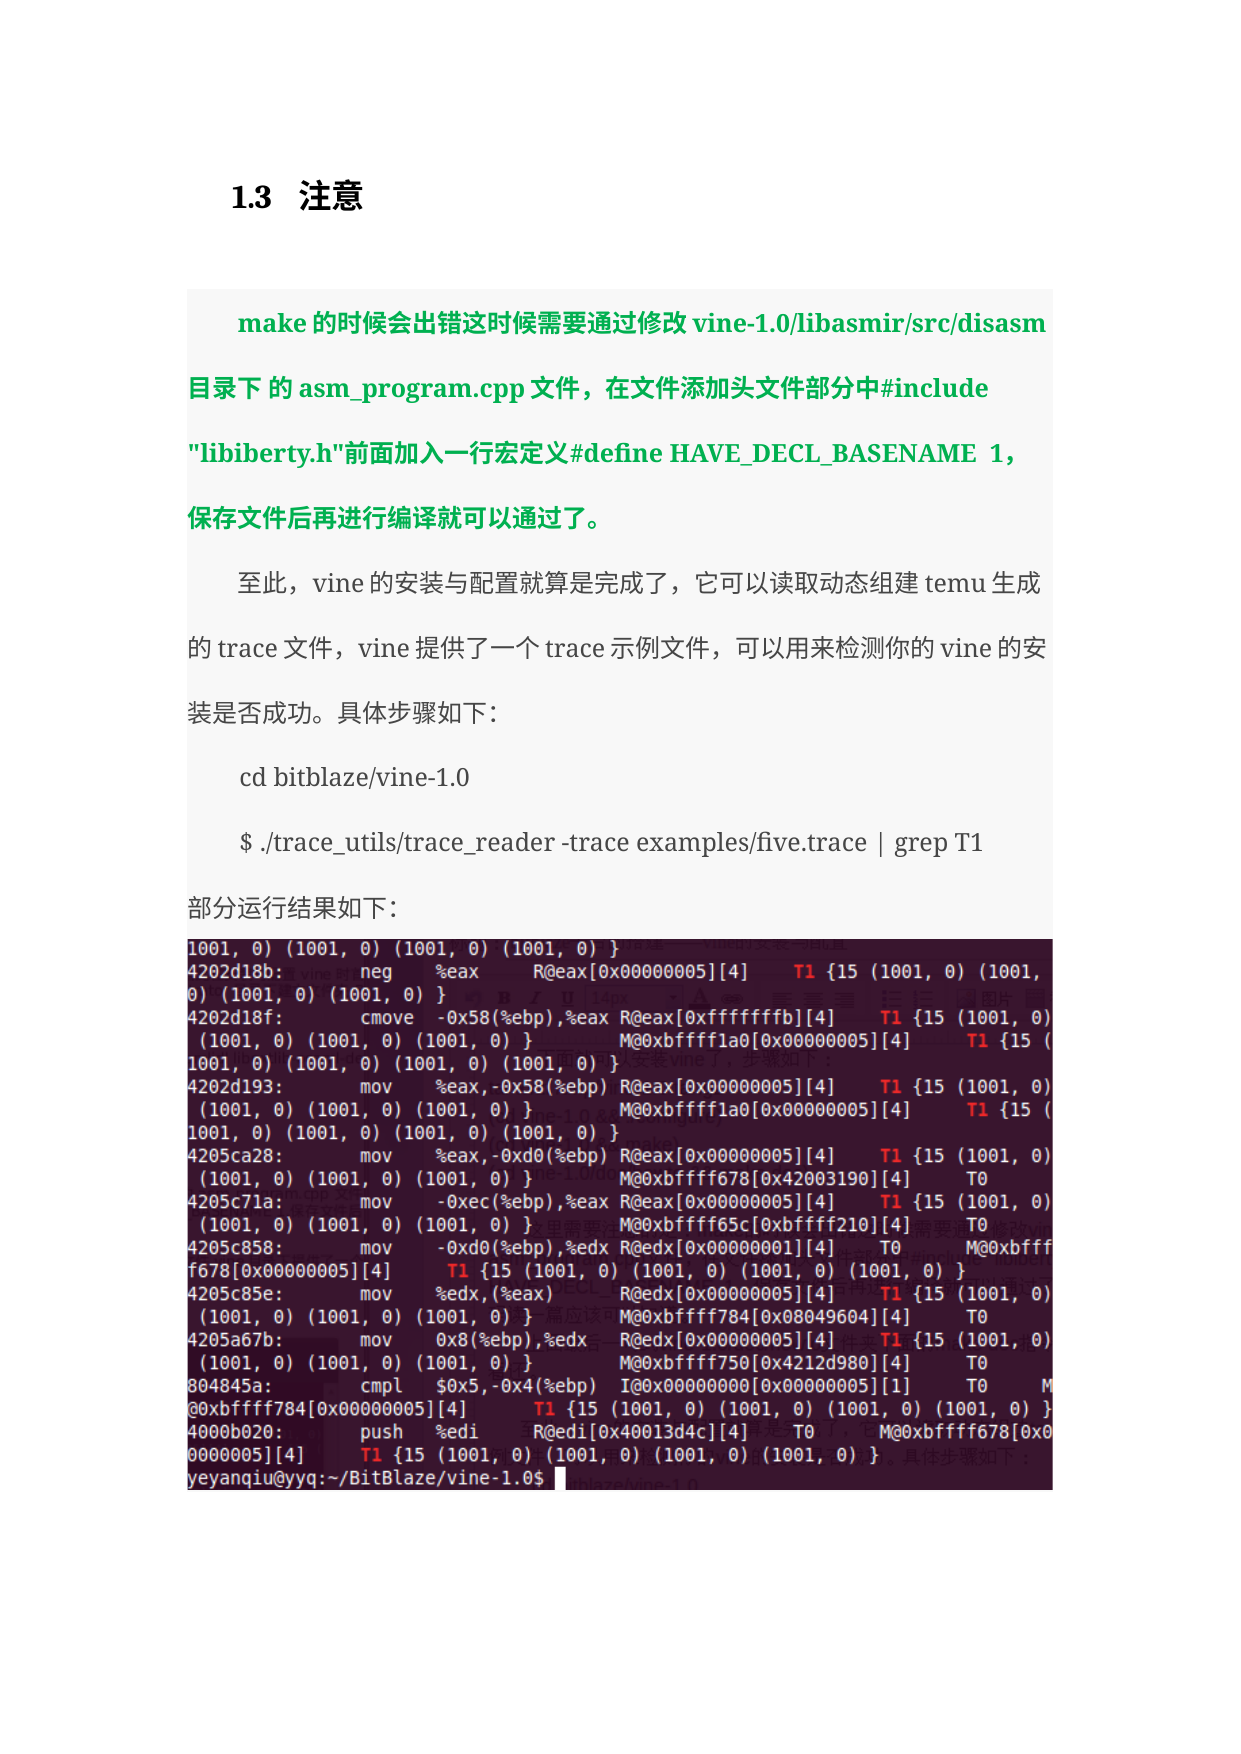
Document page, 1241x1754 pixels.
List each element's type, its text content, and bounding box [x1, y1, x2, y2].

text 至此，vine的安装与配置就算是完成了，它可以读取动态组建temu生成的trace文件，vine提供了一个trace示例文件，可以用来检测你的vine的安装是否成功。具体步骤如下： [187, 549, 1053, 744]
text $ ./trace_utils/trace_reader -trace examples/five.trace | grep T1 [187, 809, 1053, 874]
picture [187, 939, 1053, 1490]
text 部分运行结果如下： [187, 874, 1053, 939]
subtitle 注意 [232, 162, 1053, 227]
text cd bitblaze/vine-1.0 [187, 744, 1053, 809]
text make的时候会出错这时候需要通过修改vine-1.0/libasmir/src/disasm目录下 的asm_program.cpp文件，在文件添加头文件部分中#include "libiberty.h"前面加入一行宏定义#define HAVE_DECL_BASENAME 1，保存文件后再进行编译就可以通过了。 [187, 289, 1053, 549]
